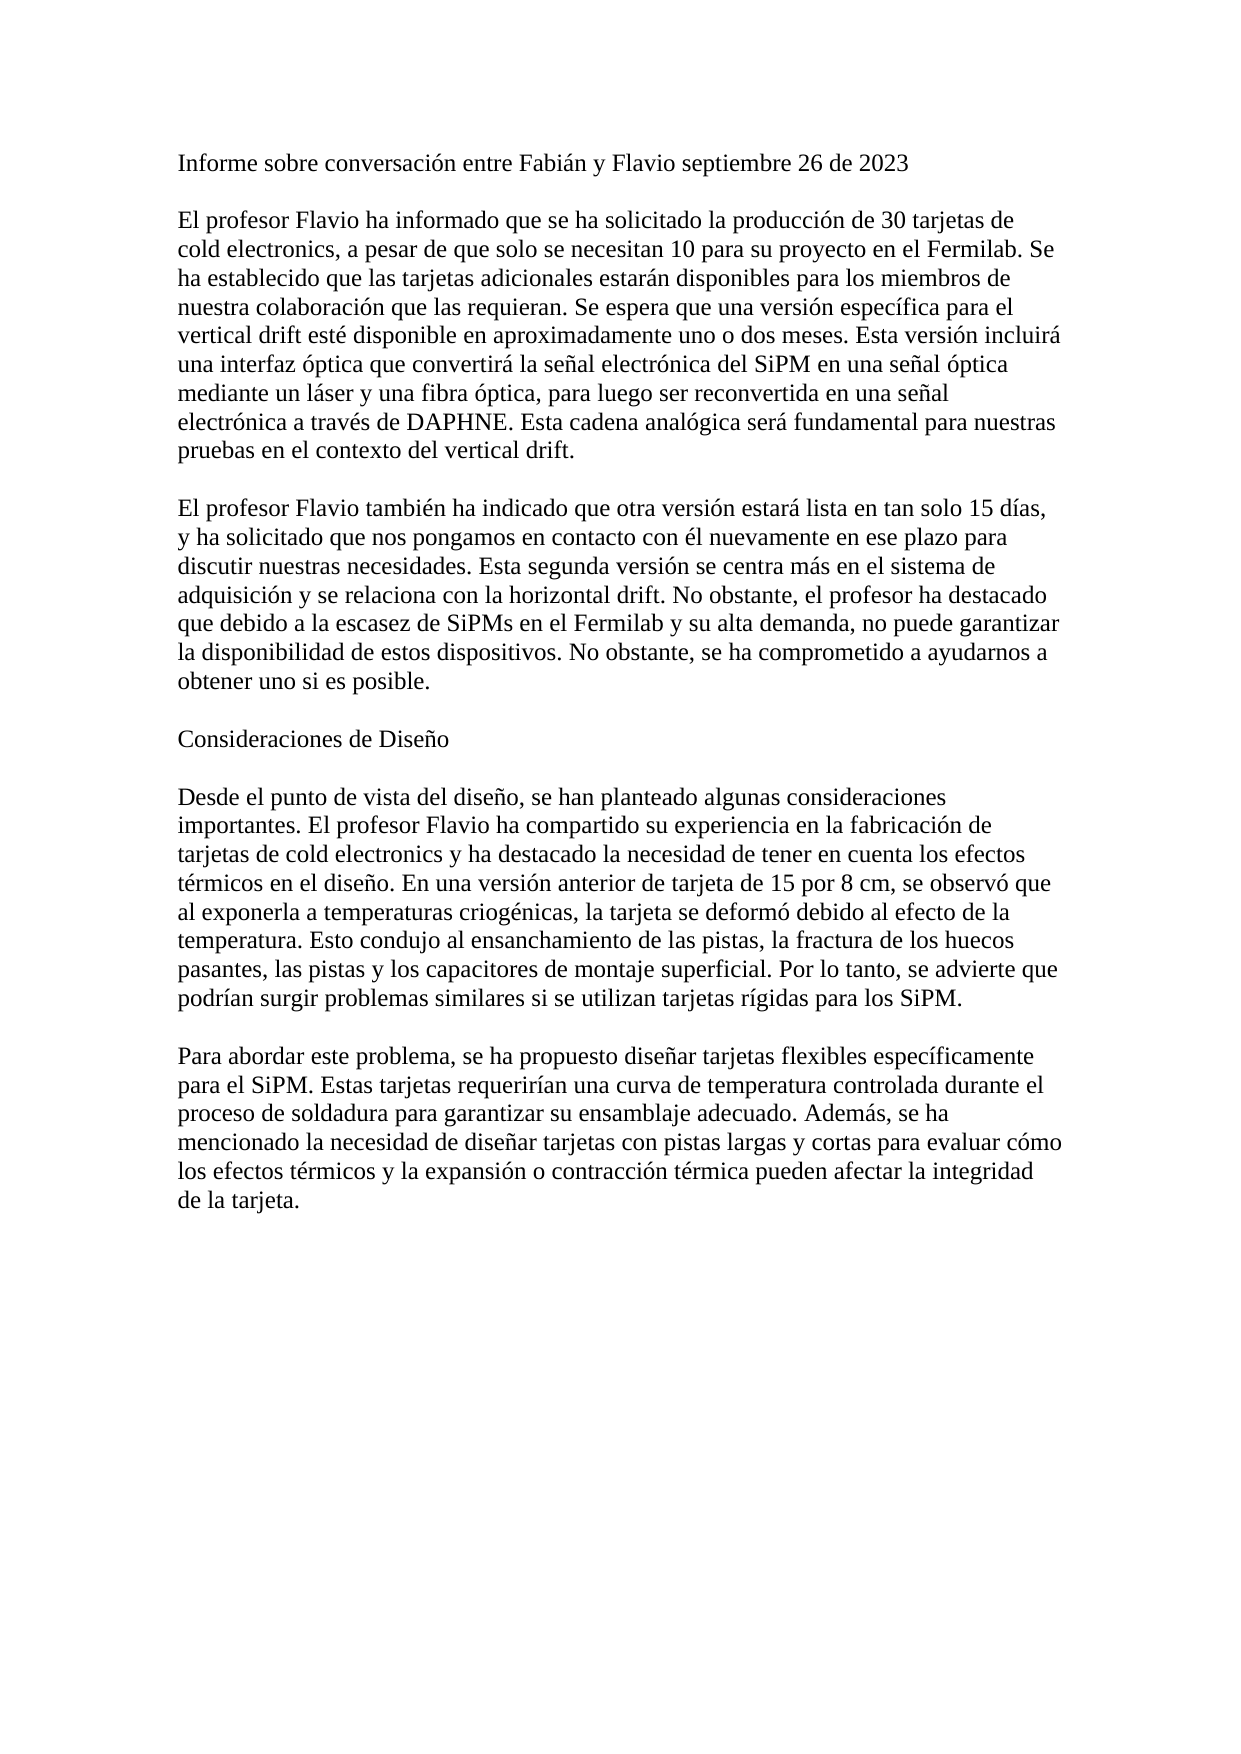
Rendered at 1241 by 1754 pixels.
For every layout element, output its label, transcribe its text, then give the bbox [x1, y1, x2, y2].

text El profesor Flavio también ha indicado que otra versión estará lista en tan solo 15 días, y ha solicitado que nos pongamos en contacto con él nuevamente en ese plazo para discutir nuestras necesidades. Esta segunda versión se centra más en el sistema de adquisición y se relaciona con la horizontal drift. No obstante, el profesor ha destacado que debido a la escasez de SiPMs en el Fermilab y su alta demanda, no puede garantizar la disponibilidad de estos dispositivos. No obstante, se ha comprometido a ayudarnos a obtener uno si es posible. [177, 493, 1063, 695]
text Consideraciones de Diseño [177, 724, 1063, 753]
text El profesor Flavio ha informado que se ha solicitado la producción de 30 tarjetas de cold electronics, a pesar de que solo se necesitan 10 para su proyecto en el Fermilab. Se ha establecido que las tarjetas adicionales estarán disponibles para los miembros de nuestra colaboración que las requieran. Se espera que una versión específica para el vertical drift esté disponible en aproximadamente uno o dos meses. Esta versión incluirá una interfaz óptica que convertirá la señal electrónica del SiPM en una señal óptica mediante un láser y una fibra óptica, para luego ser reconvertida en una señal electrónica a través de DAPHNE. Esta cadena analógica será fundamental para nuestras pruebas en el contexto del vertical drift. [177, 206, 1063, 464]
text Desde el punto de vista del diseño, se han planteado algunas consideraciones importantes. El profesor Flavio ha compartido su experiencia en la fabricación de tarjetas de cold electronics y ha destacado la necesidad de tener en cuenta los efectos térmicos en el diseño. En una versión anterior de tarjeta de 15 por 8 cm, se observó que al exponerla a temperaturas criogénicas, la tarjeta se deformó debido al efecto de la temperatura. Esto condujo al ensanchamiento de las pistas, la fractura de los huecos pasantes, las pistas y los capacitores de montaje superficial. Por lo tanto, se advierte que podrían surgir problemas similares si se utilizan tarjetas rígidas para los SiPM. [177, 782, 1063, 1012]
text Para abordar este problema, se ha propuesto diseñar tarjetas flexibles específicamente para el SiPM. Estas tarjetas requerirían una curva de temperatura controlada durante el proceso de soldadura para garantizar su ensamblaje adecuado. Además, se ha mencionado la necesidad de diseñar tarjetas con pistas largas y cortas para evaluar cómo los efectos térmicos y la expansión o contracción térmica pueden afectar la integridad de la tarjeta. [177, 1041, 1063, 1213]
text Informe sobre conversación entre Fabián y Flavio septiembre 26 de 2023 [177, 148, 1063, 176]
